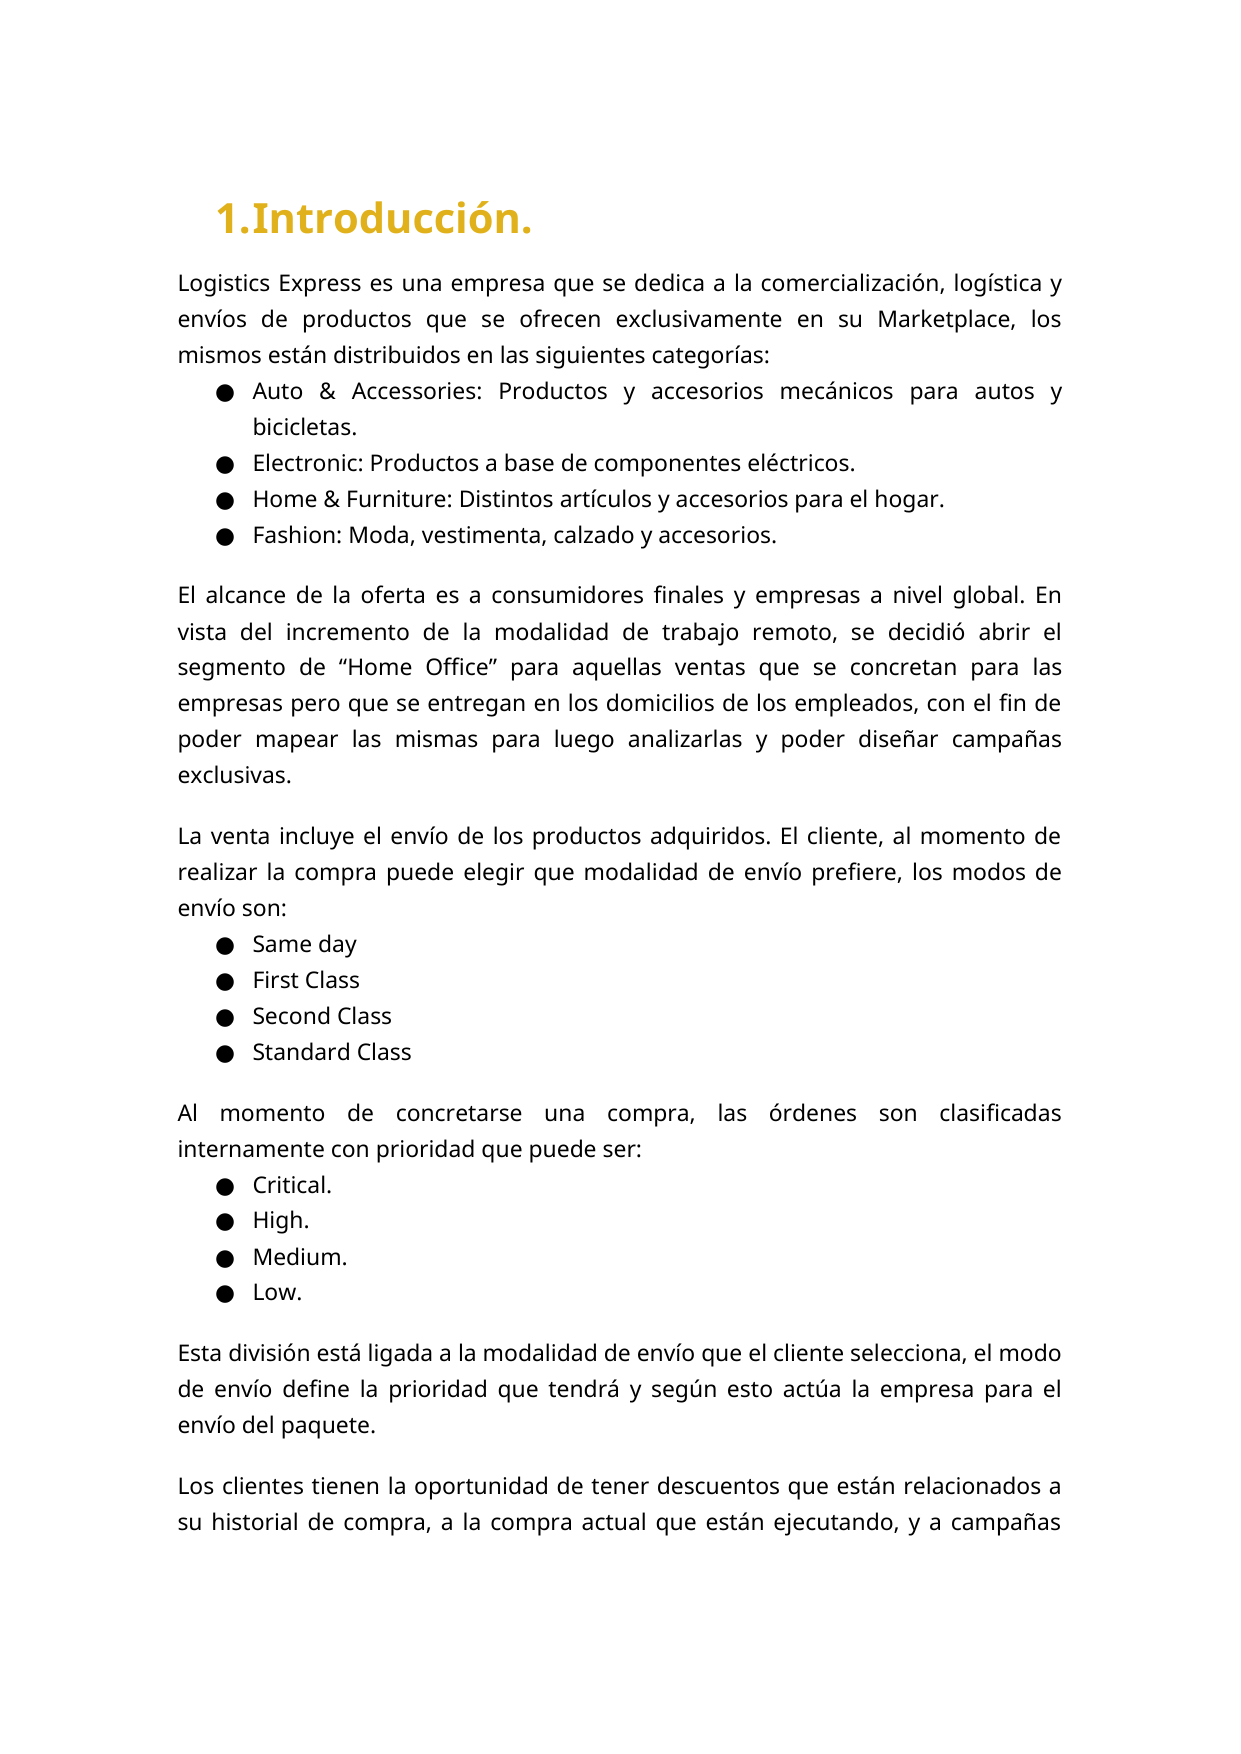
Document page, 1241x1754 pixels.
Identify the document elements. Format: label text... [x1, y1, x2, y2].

list Low. [215, 1276, 1063, 1308]
text Esta división está ligada a la modalidad de envío que el cliente selecciona, el modo de envío define la prioridad que tendrá y según esto actúa la empresa para el envío del paquete. [177, 1337, 1063, 1440]
list Second Class [215, 1000, 1063, 1031]
text La venta incluye el envío de los productos adquiridos. El cliente, al momento de realizar la compra puede elegir que modalidad de envío prefiere, los modos de envío son: [177, 820, 1063, 923]
subtitle Introducción. [215, 189, 1063, 246]
text Al momento de concretarse una compra, las órdenes son clasificadas internamente con prioridad que puede ser: [177, 1097, 1063, 1164]
list Fashion: Moda, vestimenta, calzado y accesorios. [215, 518, 1063, 550]
list Same day [215, 928, 1063, 959]
text Logistics Express es una empresa que se dedica a la comercialización, logística y envíos de productos que se ofrecen exclusivamente en su Marketplace, los mismos están distribuidos en las siguientes categorías: [177, 267, 1063, 370]
list High. [215, 1204, 1063, 1236]
list Electronic: Productos a base de componentes eléctricos. [215, 447, 1063, 478]
list First Class [215, 964, 1063, 995]
list Home & Furniture: Distintos artículos y accesorios para el hogar. [215, 483, 1063, 514]
list Standard Class [215, 1036, 1063, 1067]
list Critical. [215, 1168, 1063, 1200]
list Medium. [215, 1240, 1063, 1272]
text El alcance de la oferta es a consumidores finales y empresas a nivel global. En vista del incremento de la modalidad de trabajo remoto, se decidió abrir el segmento de “Home Office” para aquellas ventas que se concretan para las empresas pero que se entregan en los domicilios de los empleados, con el fin de poder mapear las mismas para luego analizarlas y poder diseñar campañas exclusivas. [177, 579, 1063, 790]
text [177, 1470, 1063, 1537]
list Auto & Accessories: Productos y accesorios mecánicos para autos y bicicletas. [215, 375, 1063, 442]
